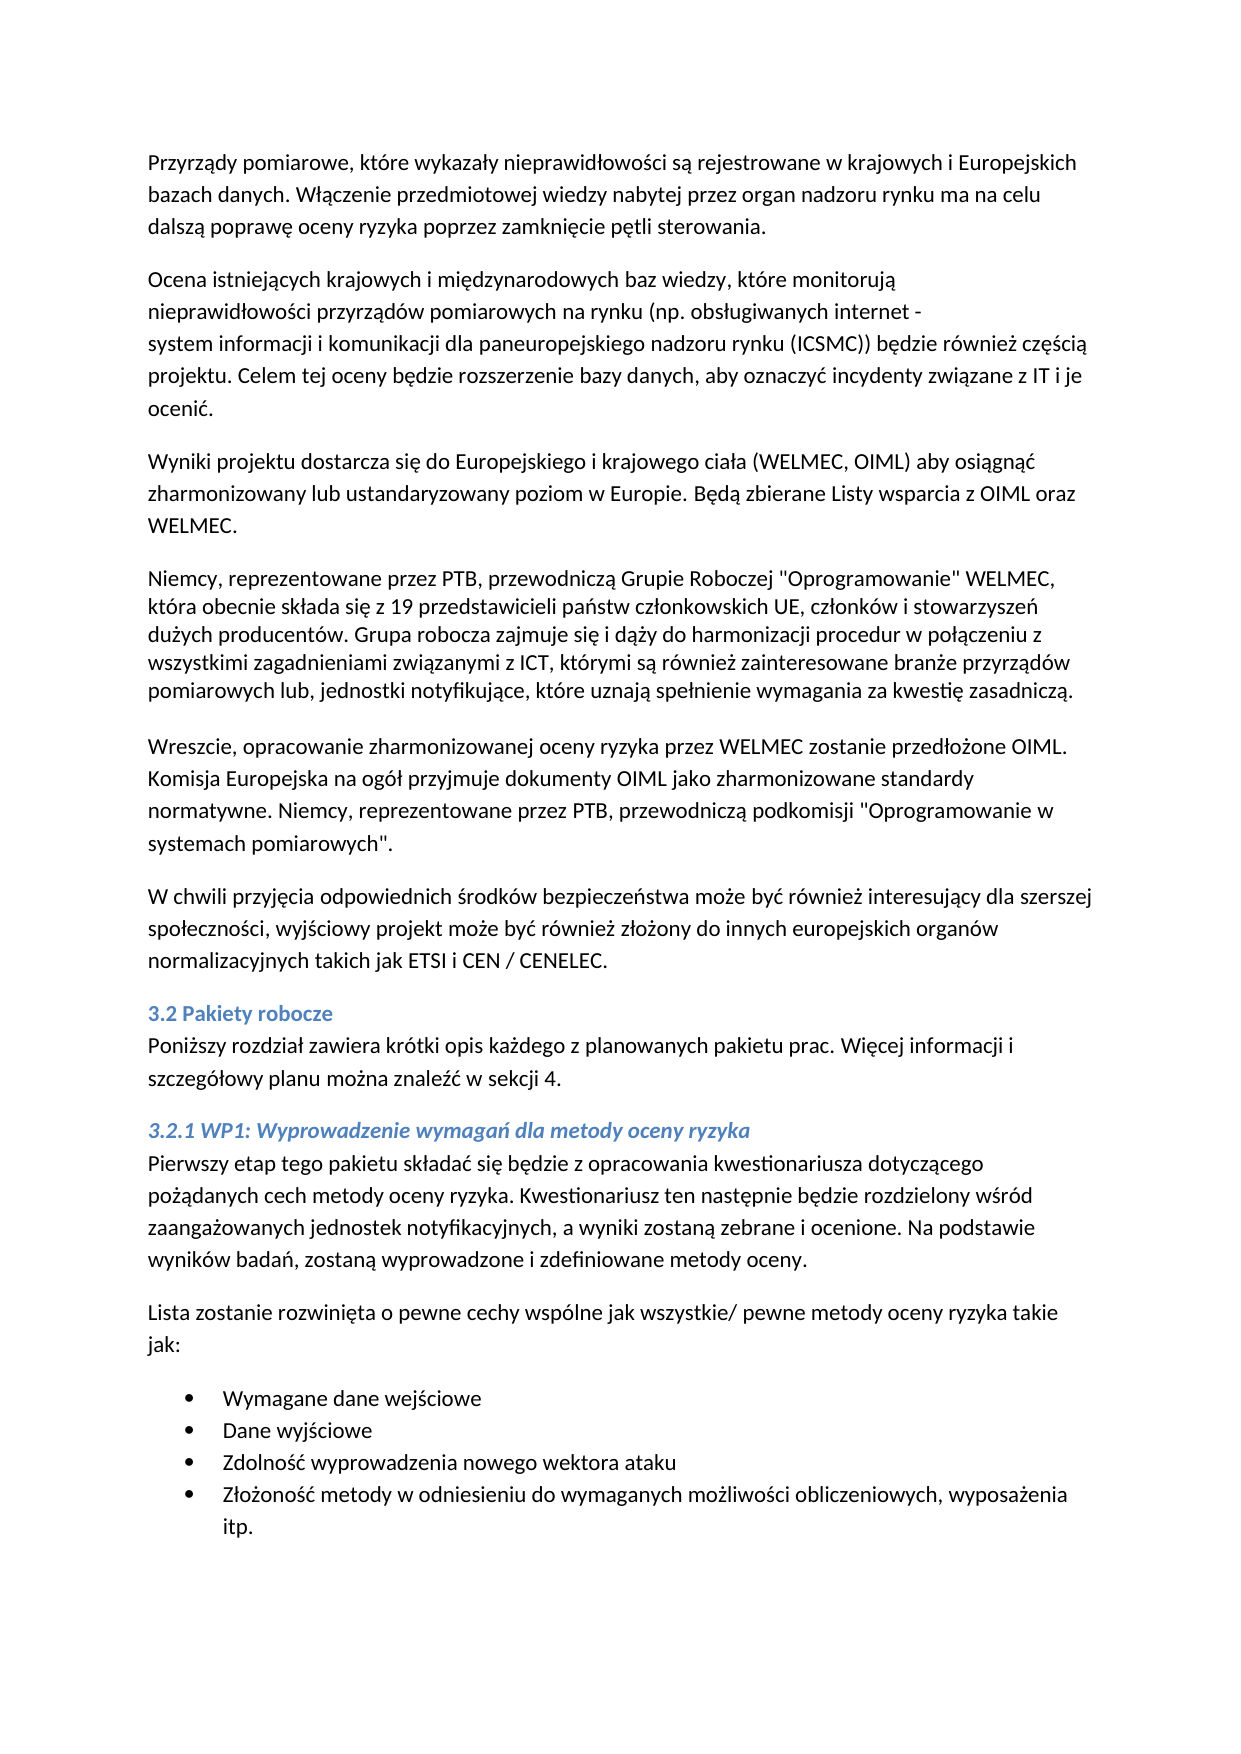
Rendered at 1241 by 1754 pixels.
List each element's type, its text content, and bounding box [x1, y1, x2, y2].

subtitle 3.2.1 WP1: Wyprowadzenie wymagań dla metody oceny ryzyka [148, 1117, 1093, 1145]
text Pierwszy etap tego pakietu składać się będzie z opracowania kwestionariusza dotyczącego pożądanych cech metody oceny ryzyka. Kwestionariusz ten następnie będzie rozdzielony wśród zaangażowanych jednostek notyfikacyjnych, a wyniki zostaną zebrane i ocenione. Na podstawie wyników badań, zostaną wyprowadzone i zdefiniowane metody oceny. [148, 1149, 1093, 1273]
text Lista zostanie rozwinięta o pewne cechy wspólne jak wszystkie/ pewne metody oceny ryzyka takie jak: [148, 1298, 1093, 1359]
text Ocena istniejących krajowych i międzynarodowych baz wiedzy, które monitorują nieprawidłowości przyrządów pomiarowych na rynku (np. obsługiwanych internet - system informacji i komunikacji dla paneuropejskiego nadzoru rynku (ICSMC)) będzie również częścią projektu. Celem tej oceny będzie rozszerzenie bazy danych, aby oznaczyć incydenty związane z IT i je ocenić. [148, 265, 1093, 422]
list Dane wyjściowe [185, 1416, 1093, 1444]
list Wymagane dane wejściowe [185, 1384, 1093, 1412]
text Poniższy rozdział zawiera krótki opis każdego z planowanych pakietu prac. Więcej informacji i szczegółowy planu można znaleźć w sekcji 4. [148, 1031, 1093, 1092]
text Wyniki projektu dostarcza się do Europejskiego i krajowego ciała (WELMEC, OIML) aby osiągnąć zharmonizowany lub ustandaryzowany poziom w Europie. Będą zbierane Listy wsparcia z OIML oraz WELMEC. [148, 447, 1093, 539]
text Niemcy, reprezentowane przez PTB, przewodniczą Grupie Roboczej "Oprogramowanie" WELMEC, która obecnie składa się z 19 przedstawicieli państw członkowskich UE, członków i stowarzyszeń dużych producentów. Grupa robocza zajmuje się i dąży do harmonizacji procedur w połączeniu z wszystkimi zagadnieniami związanymi z ICT, którymi są również zainteresowane branże przyrządów pomiarowych lub, jednostki notyfikujące, które uznają spełnienie wymagania za kwestię zasadniczą. [148, 564, 1093, 704]
list Złożoność metody w odniesieniu do wymaganych możliwości obliczeniowych, wyposażenia itp. [185, 1480, 1093, 1540]
subtitle 3.2 Pakiety robocze [148, 999, 1093, 1027]
list Zdolność wyprowadzenia nowego wektora ataku [185, 1448, 1093, 1476]
text Wreszcie, opracowanie zharmonizowanej oceny ryzyka przez WELMEC zostanie przedłożone OIML. Komisja Europejska na ogół przyjmuje dokumenty OIML jako zharmonizowane standardy normatywne. Niemcy, reprezentowane przez PTB, przewodniczą podkomisji "Oprogramowanie w systemach pomiarowych". [148, 732, 1093, 857]
text Przyrządy pomiarowe, które wykazały nieprawidłowości są rejestrowane w krajowych i Europejskich bazach danych. Włączenie przedmiotowej wiedzy nabytej przez organ nadzoru rynku ma na celu dalszą poprawę oceny ryzyka poprzez zamknięcie pętli sterowania. [148, 148, 1093, 240]
text W chwili przyjęcia odpowiednich środków bezpieczeństwa może być również interesujący dla szerszej społeczności, wyjściowy projekt może być również złożony do innych europejskich organów normalizacyjnych takich jak ETSI i CEN / CENELEC. [148, 882, 1093, 974]
